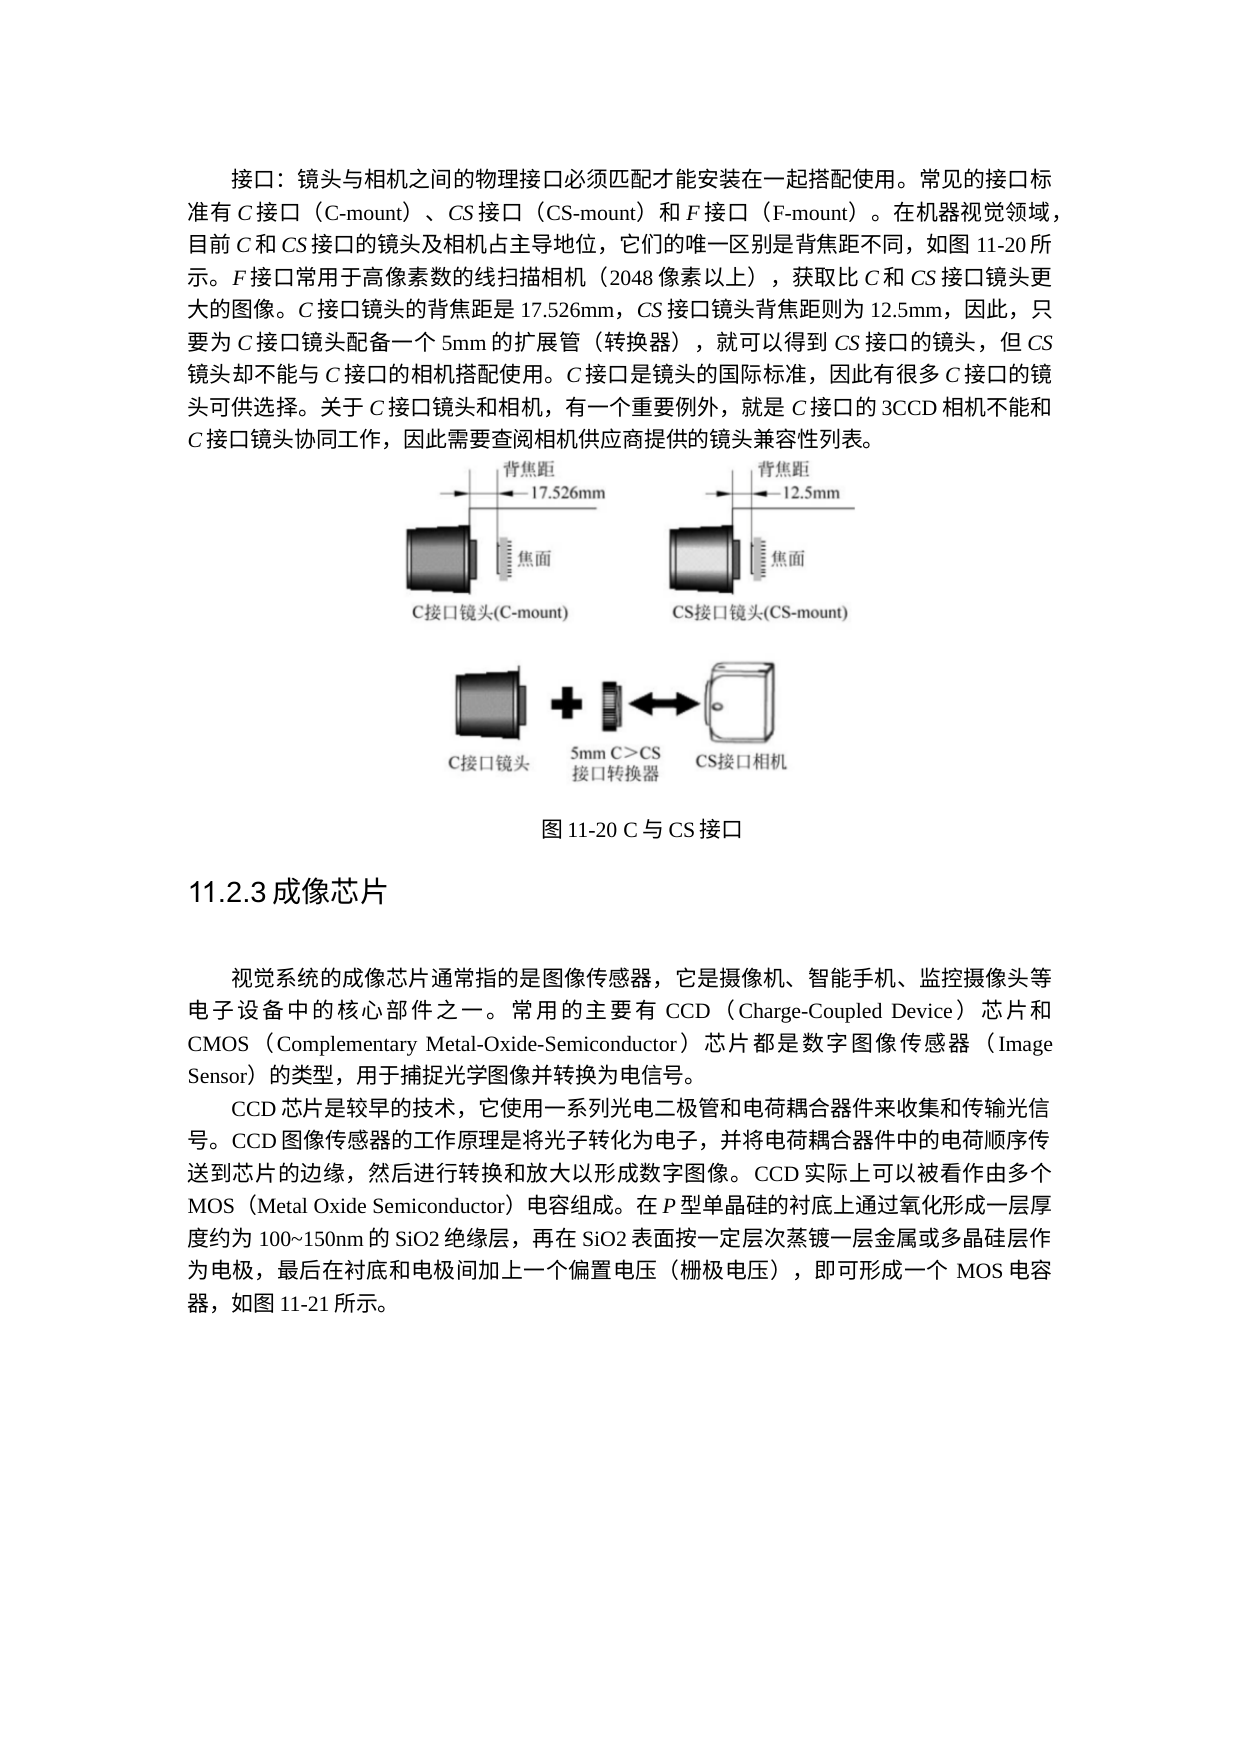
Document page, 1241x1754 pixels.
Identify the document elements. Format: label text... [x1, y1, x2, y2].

picture [362, 454, 878, 806]
text CCD芯片是较早的技术，它使用一系列光电二极管和电荷耦合器件来收集和传输光信号。CCD图像传感器的工作原理是将光子转化为电子，并将电荷耦合器件中的电荷顺序传送到芯片的边缘，然后进行转换和放大以形成数字图像。CCD实际上可以被看作由多个MOS（Metal Oxide Semiconductor）电容组成。在P型单晶硅的衬底上通过氧化形成一层厚度约为100~150nm的SiO2绝缘层，再在SiO2表面按一定层次蒸镀一层金属或多晶硅层作为电极，最后在衬底和电极间加上一个偏置电压（栅极电压），即可形成一个MOS电容器，如图11-21所示。 [187, 1090, 1053, 1318]
text 图11-20 C与CS接口 [187, 812, 1053, 844]
text 11.2.3成像芯片 [187, 860, 1053, 925]
text 视觉系统的成像芯片通常指的是图像传感器，它是摄像机、智能手机、监控摄像头等电子设备中的核心部件之一。常用的主要有CCD（Charge-Coupled Device）芯片和CMOS（Complementary Metal-Oxide-Semiconductor）芯片都是数字图像传感器（Image Sensor）的类型，用于捕捉光学图像并转换为电信号。 [187, 960, 1053, 1090]
